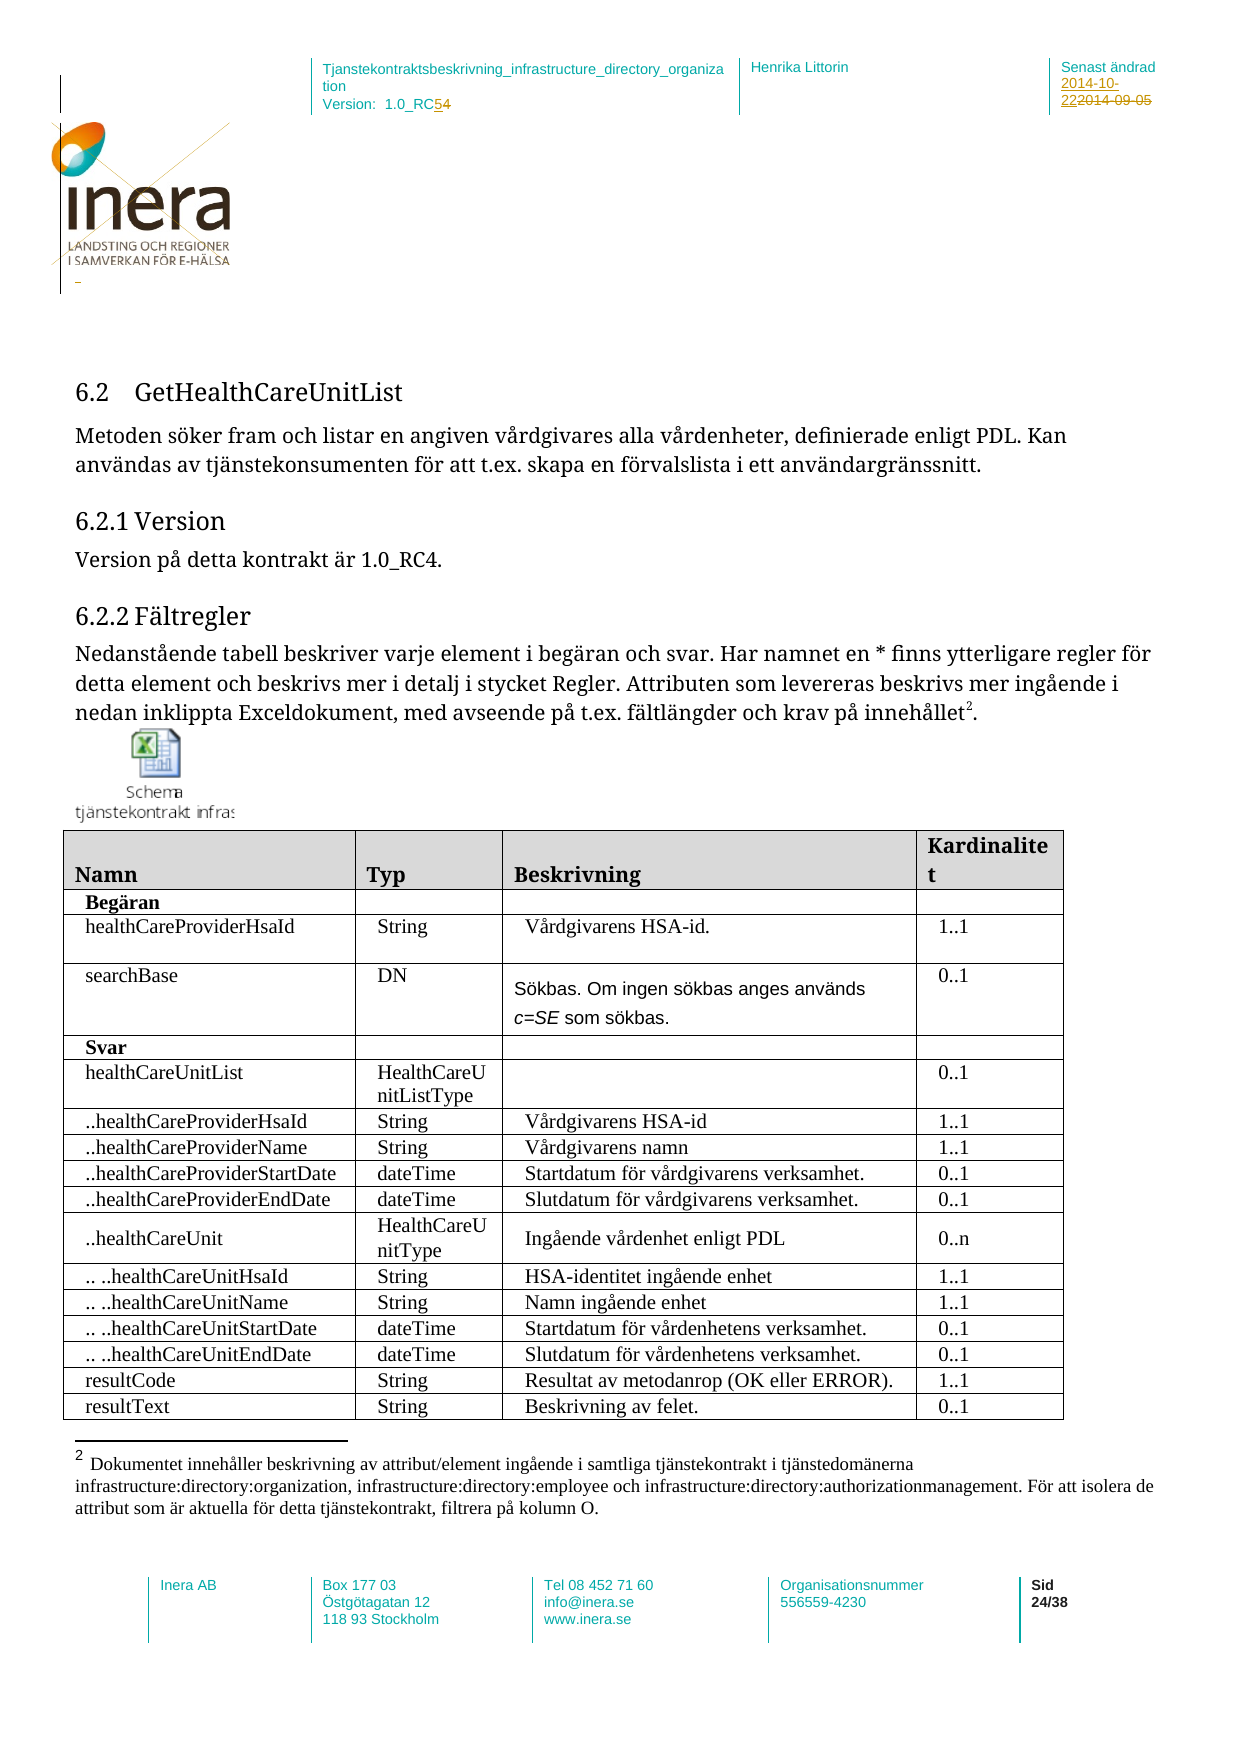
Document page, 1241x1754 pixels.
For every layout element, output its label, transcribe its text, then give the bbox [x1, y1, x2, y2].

picture [61, 195, 228, 265]
table_cell 1..1 [917, 1135, 1063, 1159]
table_cell HealthCareUnitType [356, 1213, 502, 1263]
table_cell Startdatum för vårdgivarens verksamhet. [503, 1161, 916, 1186]
table_cell ..healthCareProviderHsaId [64, 1109, 355, 1133]
table_cell [356, 1036, 502, 1059]
table_header Kardinalitet [917, 831, 1063, 889]
table_cell .. ..healthCareUnitEndDate [64, 1342, 355, 1367]
table_cell healthCareProviderHsaId [64, 915, 355, 963]
table_cell Slutdatum för vårdgivarens verksamhet. [503, 1187, 916, 1212]
table_cell Vårdgivarens namn [503, 1135, 916, 1159]
table_cell healthCareUnitList [64, 1060, 355, 1107]
table_header Beskrivning [503, 831, 916, 889]
table_cell 0..1 [917, 1187, 1063, 1212]
table_cell Sökbas. Om ingen sökbas anges används c=SE som sökbas. [503, 964, 916, 1034]
table_cell dateTime [356, 1342, 502, 1367]
table_cell 0..1 [917, 1161, 1063, 1186]
table_cell dateTime [356, 1316, 502, 1341]
table_cell HealthCareUnitListType [356, 1060, 502, 1107]
table_cell 1..1 [917, 915, 1063, 963]
picture [142, 124, 230, 264]
table_cell DN [356, 964, 502, 1034]
table_cell [503, 1036, 916, 1059]
table_cell 0..1 [917, 1060, 1063, 1107]
table_cell Slutdatum för vårdenhetens verksamhet. [503, 1342, 916, 1367]
subtitle Fältregler [75, 598, 1165, 633]
table_cell String [356, 1109, 502, 1133]
table_cell Beskrivning av felet. [503, 1394, 916, 1419]
subtitle GetHealthCareUnitList [75, 374, 1165, 408]
table_cell Namn ingående enhet [503, 1290, 916, 1315]
table_cell [917, 1036, 1063, 1059]
table_cell ..healthCareProviderStartDate [64, 1161, 355, 1186]
picture [53, 259, 60, 265]
table_cell 1..1 [917, 1109, 1063, 1133]
table_cell Ingående vårdenhet enligt PDL [503, 1213, 916, 1263]
text Metoden söker fram och listar en angiven vårdgivares alla vårdenheter, definierade enligt PDL. Kan användas av tjänstekonsumenten för att t.ex. skapa en förvalslista i ett användargränssnitt. [75, 421, 1165, 479]
table_cell Vårdgivarens HSA-id. [503, 915, 916, 963]
table_cell [356, 890, 502, 914]
table_cell dateTime [356, 1187, 502, 1212]
table_cell 0..1 [917, 1316, 1063, 1341]
table_cell 0..1 [917, 1394, 1063, 1419]
table_cell [503, 1060, 916, 1107]
table_cell Resultat av metodanrop (OK eller ERROR). [503, 1368, 916, 1393]
table_cell Begäran [64, 890, 355, 914]
picture [61, 132, 139, 256]
table_cell [917, 890, 1063, 914]
table_cell String [356, 1264, 502, 1289]
text Nedanstående tabell beskriver varje element i begäran och svar. Har namnet en * finns ytterligare regler för detta element och beskrivs mer i detalj i stycket Regler. Attributen som levereras beskrivs mer ingående i nedan inklippta Exceldokument, med avseende på t.ex. fältlängder och krav på innehållet. [75, 639, 1165, 726]
table_header Typ [356, 831, 502, 889]
table_cell HSA-identitet ingående enhet [503, 1264, 916, 1289]
picture [61, 122, 229, 193]
subtitle Version [75, 504, 1165, 538]
table_cell ..healthCareProviderName [64, 1135, 355, 1159]
table_cell [503, 890, 916, 914]
table_cell .. ..healthCareUnitName [64, 1290, 355, 1315]
table_cell dateTime [356, 1161, 502, 1186]
table_cell .. ..healthCareUnitHsaId [64, 1264, 355, 1289]
table_cell Startdatum för vårdenhetens verksamhet. [503, 1316, 916, 1341]
table_header Namn [64, 831, 355, 889]
table_cell String [356, 915, 502, 963]
table_cell String [356, 1135, 502, 1159]
table_cell resultCode [64, 1368, 355, 1393]
table_cell searchBase [64, 964, 355, 1034]
picture [51, 124, 60, 264]
picture [53, 122, 60, 128]
table_cell ..healthCareUnit [64, 1213, 355, 1263]
text Version på detta kontrakt är 1.0_RC4. [75, 544, 1165, 573]
table_cell ..healthCareProviderEndDate [64, 1187, 355, 1212]
table_cell 0..n [917, 1213, 1063, 1263]
table_cell String [356, 1290, 502, 1315]
table_cell resultText [64, 1394, 355, 1419]
table_cell 1..1 [917, 1264, 1063, 1289]
table_cell 0..1 [917, 964, 1063, 1034]
table_cell Svar [64, 1036, 355, 1059]
table_cell 1..1 [917, 1368, 1063, 1393]
table_cell String [356, 1368, 502, 1393]
table_cell Vårdgivarens HSA-id [503, 1109, 916, 1133]
table_cell 1..1 [917, 1290, 1063, 1315]
table_cell String [356, 1394, 502, 1419]
table_cell 0..1 [917, 1342, 1063, 1367]
table_cell .. ..healthCareUnitStartDate [64, 1316, 355, 1341]
